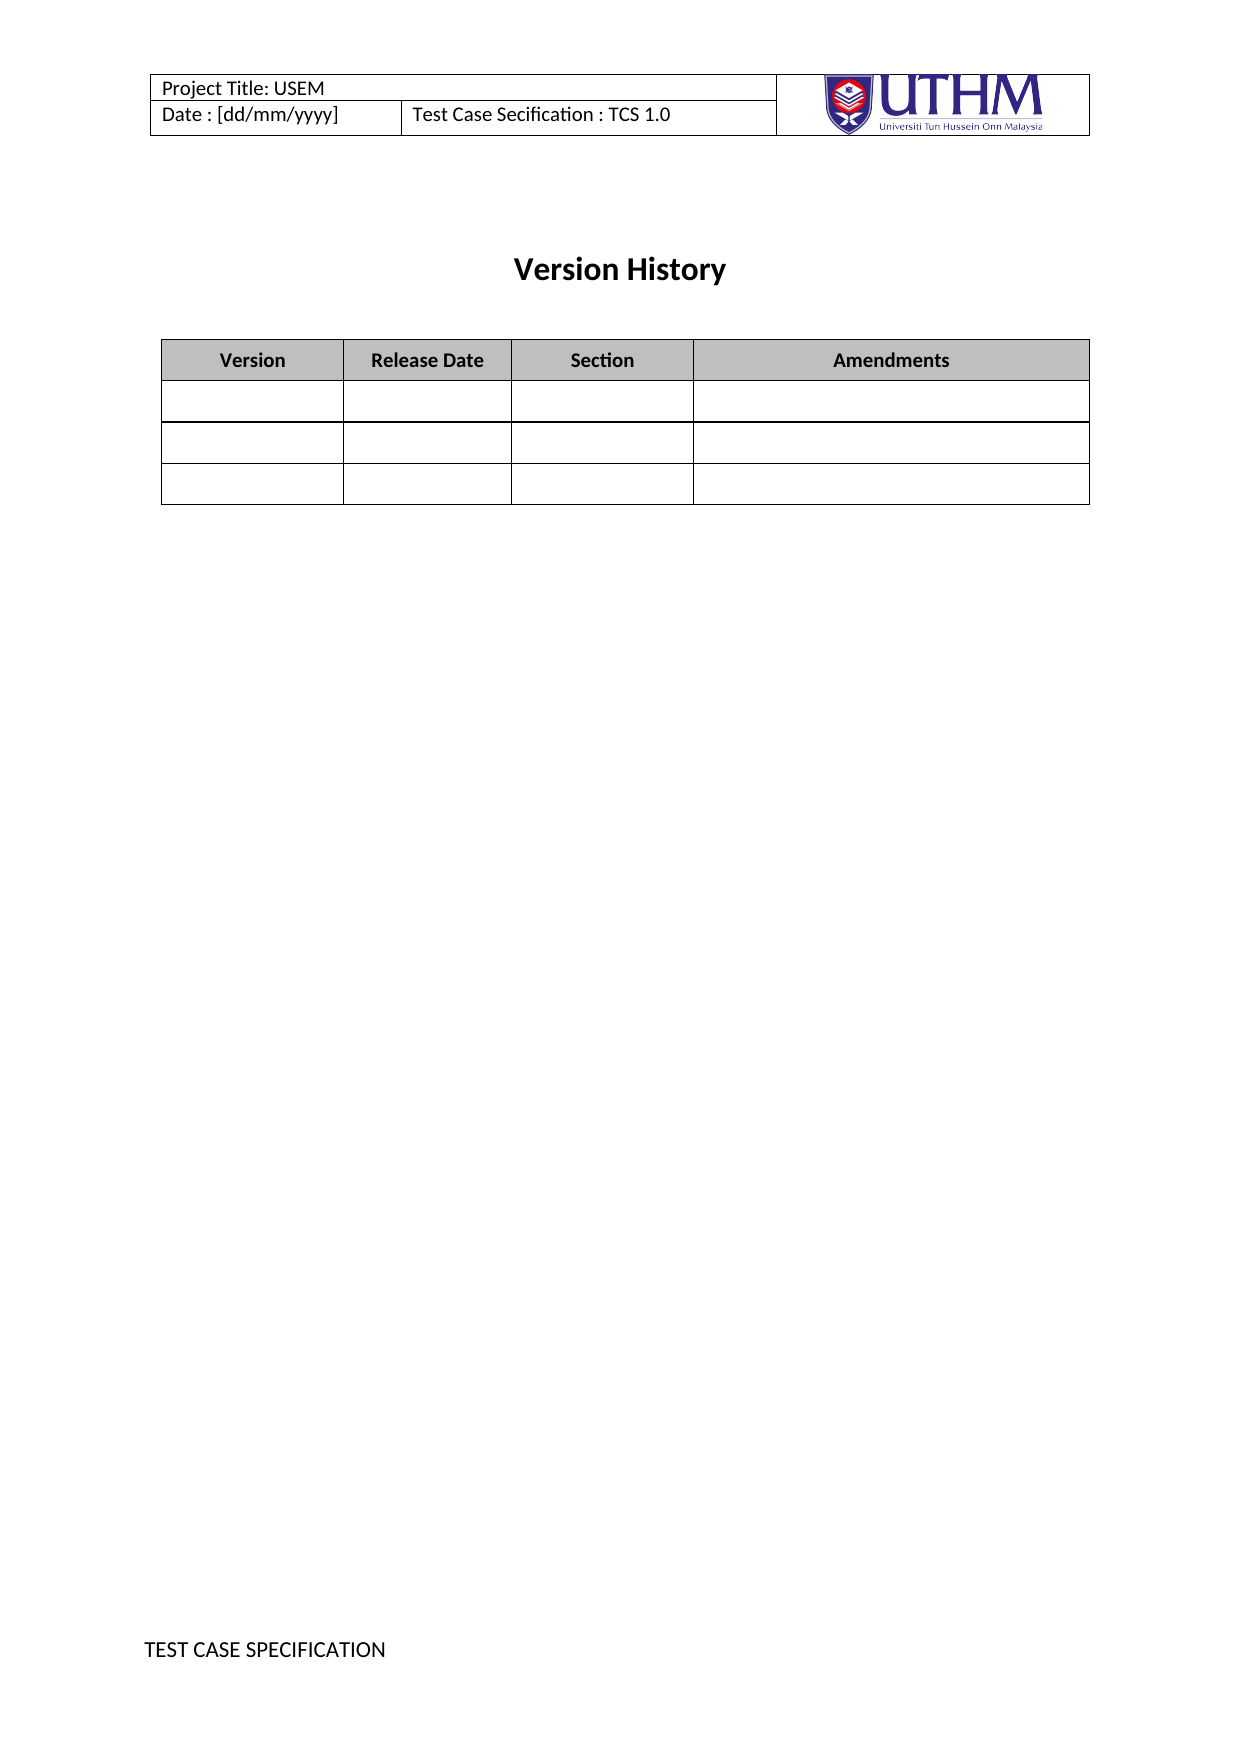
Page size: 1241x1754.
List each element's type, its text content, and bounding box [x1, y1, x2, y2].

table_cell [344, 464, 511, 504]
table_cell [344, 423, 511, 463]
table_cell [512, 423, 693, 463]
table_header Version [162, 340, 343, 380]
table_header Release Date [344, 340, 511, 380]
table_cell [512, 464, 693, 504]
table_cell [694, 423, 1089, 463]
table_cell [344, 381, 511, 421]
picture [824, 74, 1043, 135]
table_cell [162, 423, 343, 463]
table_header Section [512, 340, 693, 380]
table_cell [162, 381, 343, 421]
table_header Amendments [694, 340, 1089, 380]
table_cell [512, 381, 693, 421]
table_cell [694, 381, 1089, 421]
table_cell [694, 464, 1089, 504]
subtitle Version History [150, 248, 1090, 288]
table_cell [162, 464, 343, 504]
